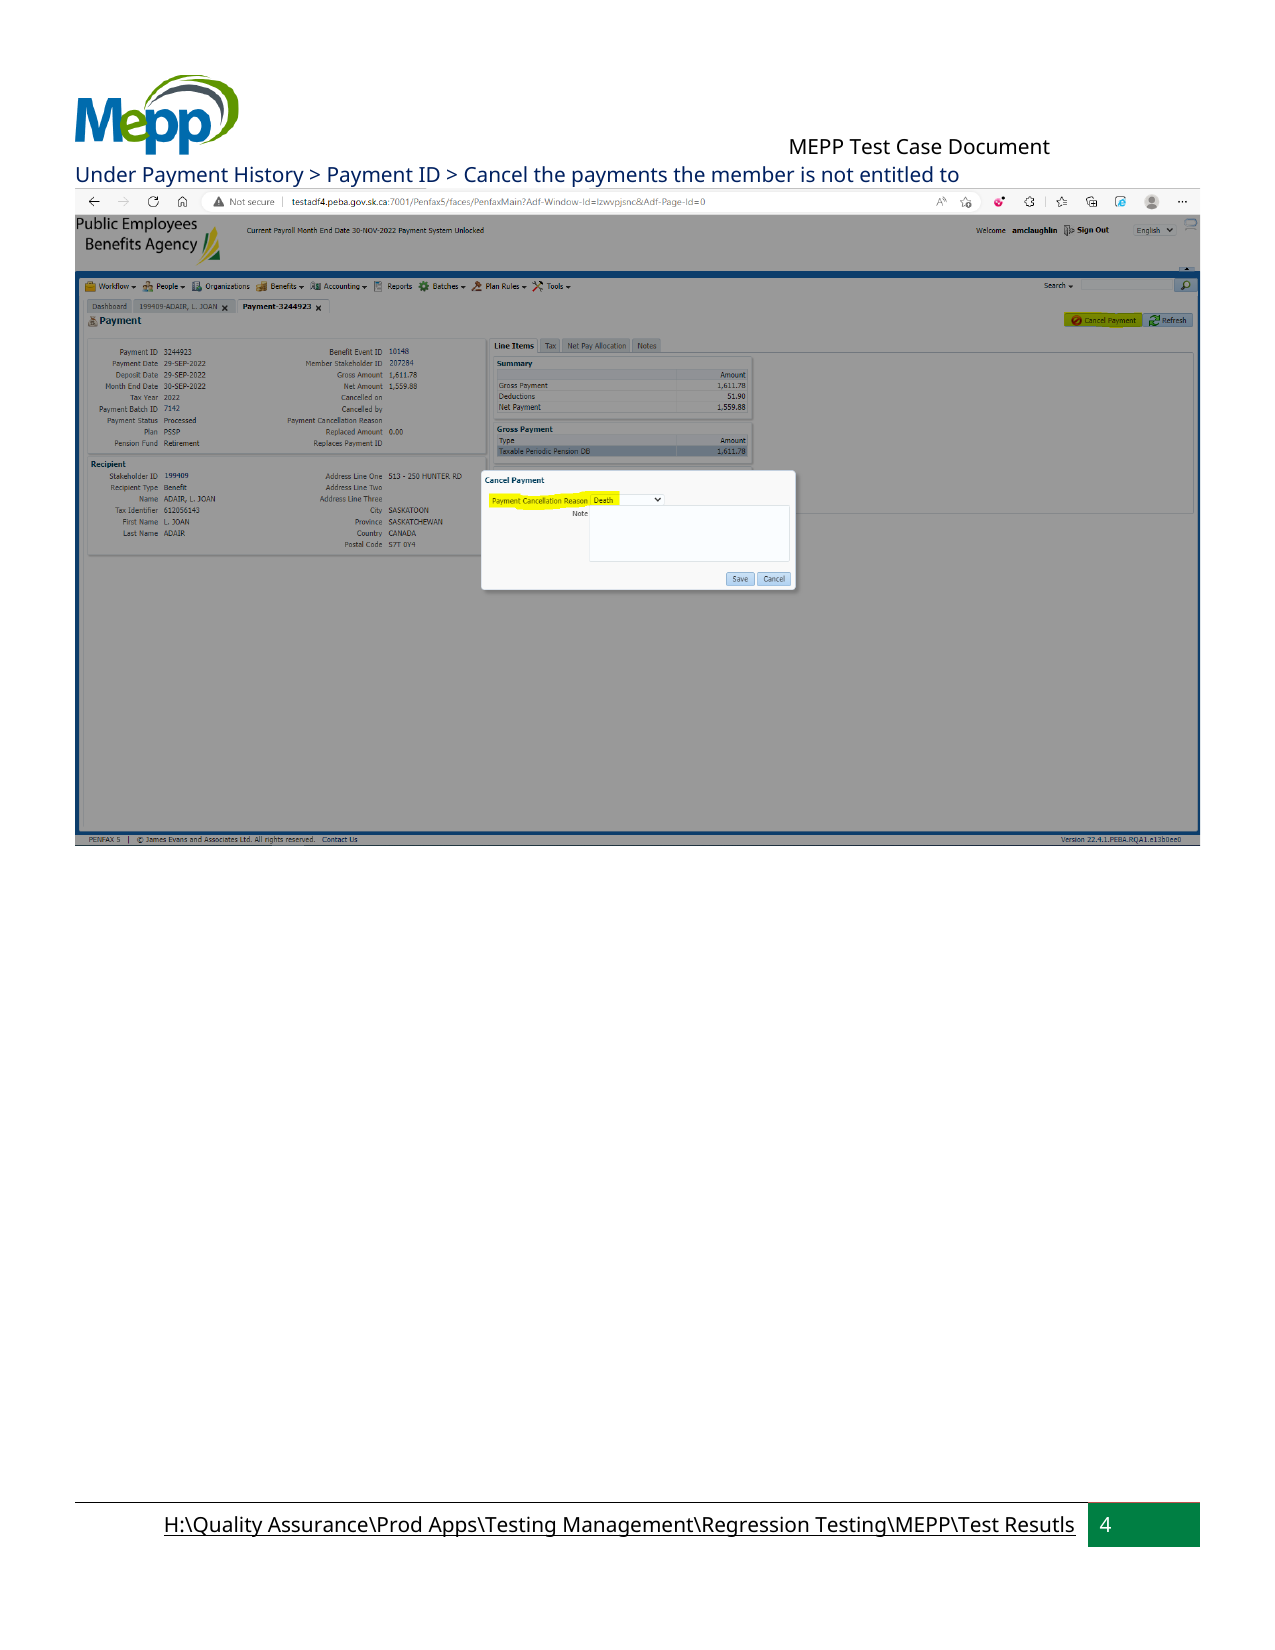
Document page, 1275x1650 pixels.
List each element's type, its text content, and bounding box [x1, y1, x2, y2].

text Under Payment History > Payment ID > Cancel the payments the member is not entitled to [75, 160, 1200, 188]
picture [75, 75, 239, 155]
picture [75, 188, 1200, 846]
